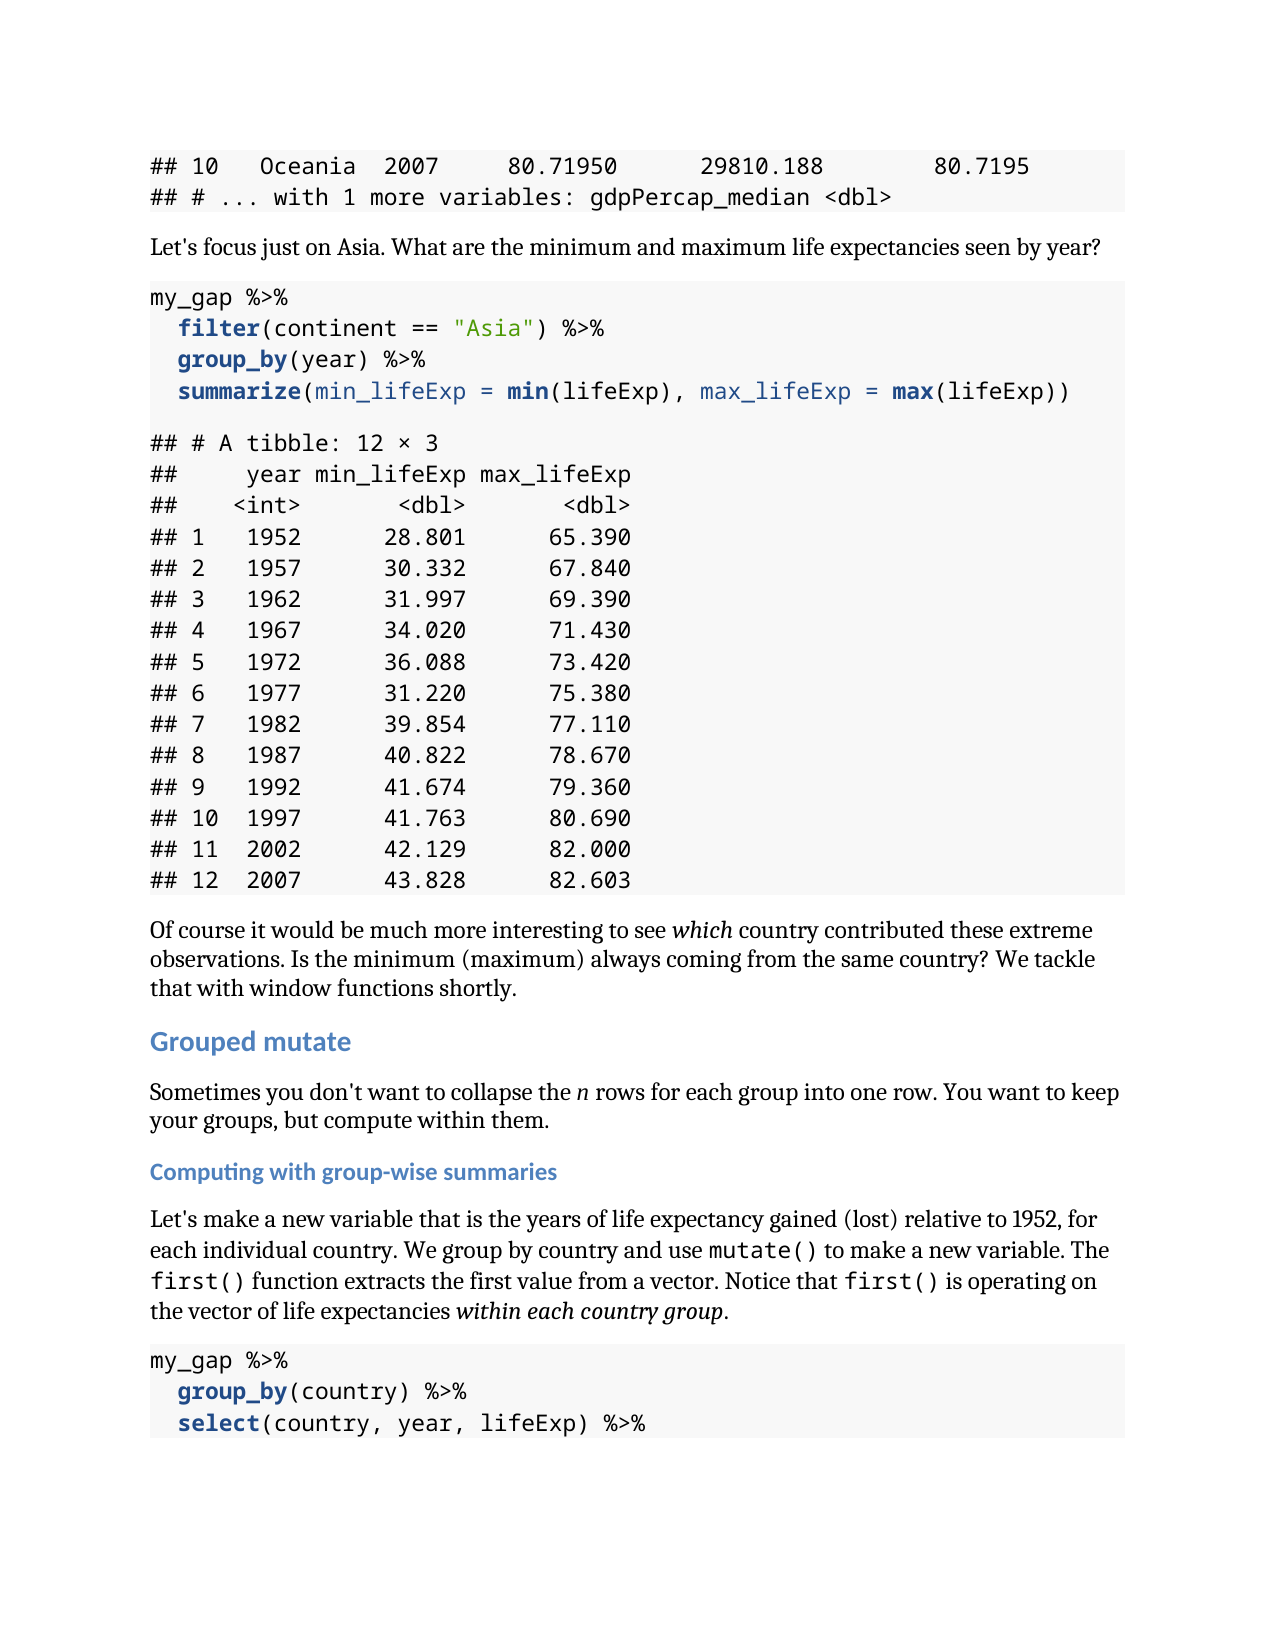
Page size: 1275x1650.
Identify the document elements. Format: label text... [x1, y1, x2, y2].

text my_gap %>% filter(continent == "Asia") %>% group_by(year) %>% summarize(min_lifeExp = min(lifeExp), max_lifeExp = max(lifeExp)) [150, 281, 1125, 406]
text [150, 150, 1125, 212]
subtitle Computing with group-wise summaries [150, 1156, 1125, 1187]
text my_gap %>% group_by(country) %>% select(country, year, lifeExp) %>% mutate(lifeExp_gain = lifeExp - first(lifeExp)) %>% filter(year < 1963) [287, 1344, 1125, 1438]
subtitle Grouped mutate [150, 1023, 1125, 1059]
text ## # A tibble: 12 × 3 ## year min_lifeExp max_lifeExp ## <int> <dbl> <dbl> ## 1 1952 28.801 65.390 ## 2 1957 30.332 67.840 ## 3 1962 31.997 69.390 ## 4 1967 34.020 71.430 ## 5 1972 36.088 73.420 ## 6 1977 31.220 75.380 ## 7 1982 39.854 77.110 ## 8 1987 40.822 78.670 ## 9 1992 41.674 79.360 ## 10 1997 41.763 80.690 ## 11 2002 42.129 82.000 ## 12 2007 43.828 82.603 [150, 427, 1125, 895]
text Sometimes you don't want to collapse the rows for each group into one row. You want to keep your groups, but compute within them. [150, 1078, 1125, 1135]
text Let's make a new variable that is the years of life expectancy gained (lost) relative to 1952, for each individual country. We group by country and use mutate() to make a new variable. The first() function extracts the first value from a vector. Notice that first() is operating on the vector of life expectancies within each country group. [150, 1205, 1125, 1325]
text Let's focus just on Asia. What are the minimum and maximum life expectancies seen by year? [150, 233, 1125, 262]
text Of course it would be much more interesting to see which country contributed these extreme observations. Is the minimum (maximum) always coming from the same country? We tackle that with window functions shortly. [150, 916, 1125, 1002]
